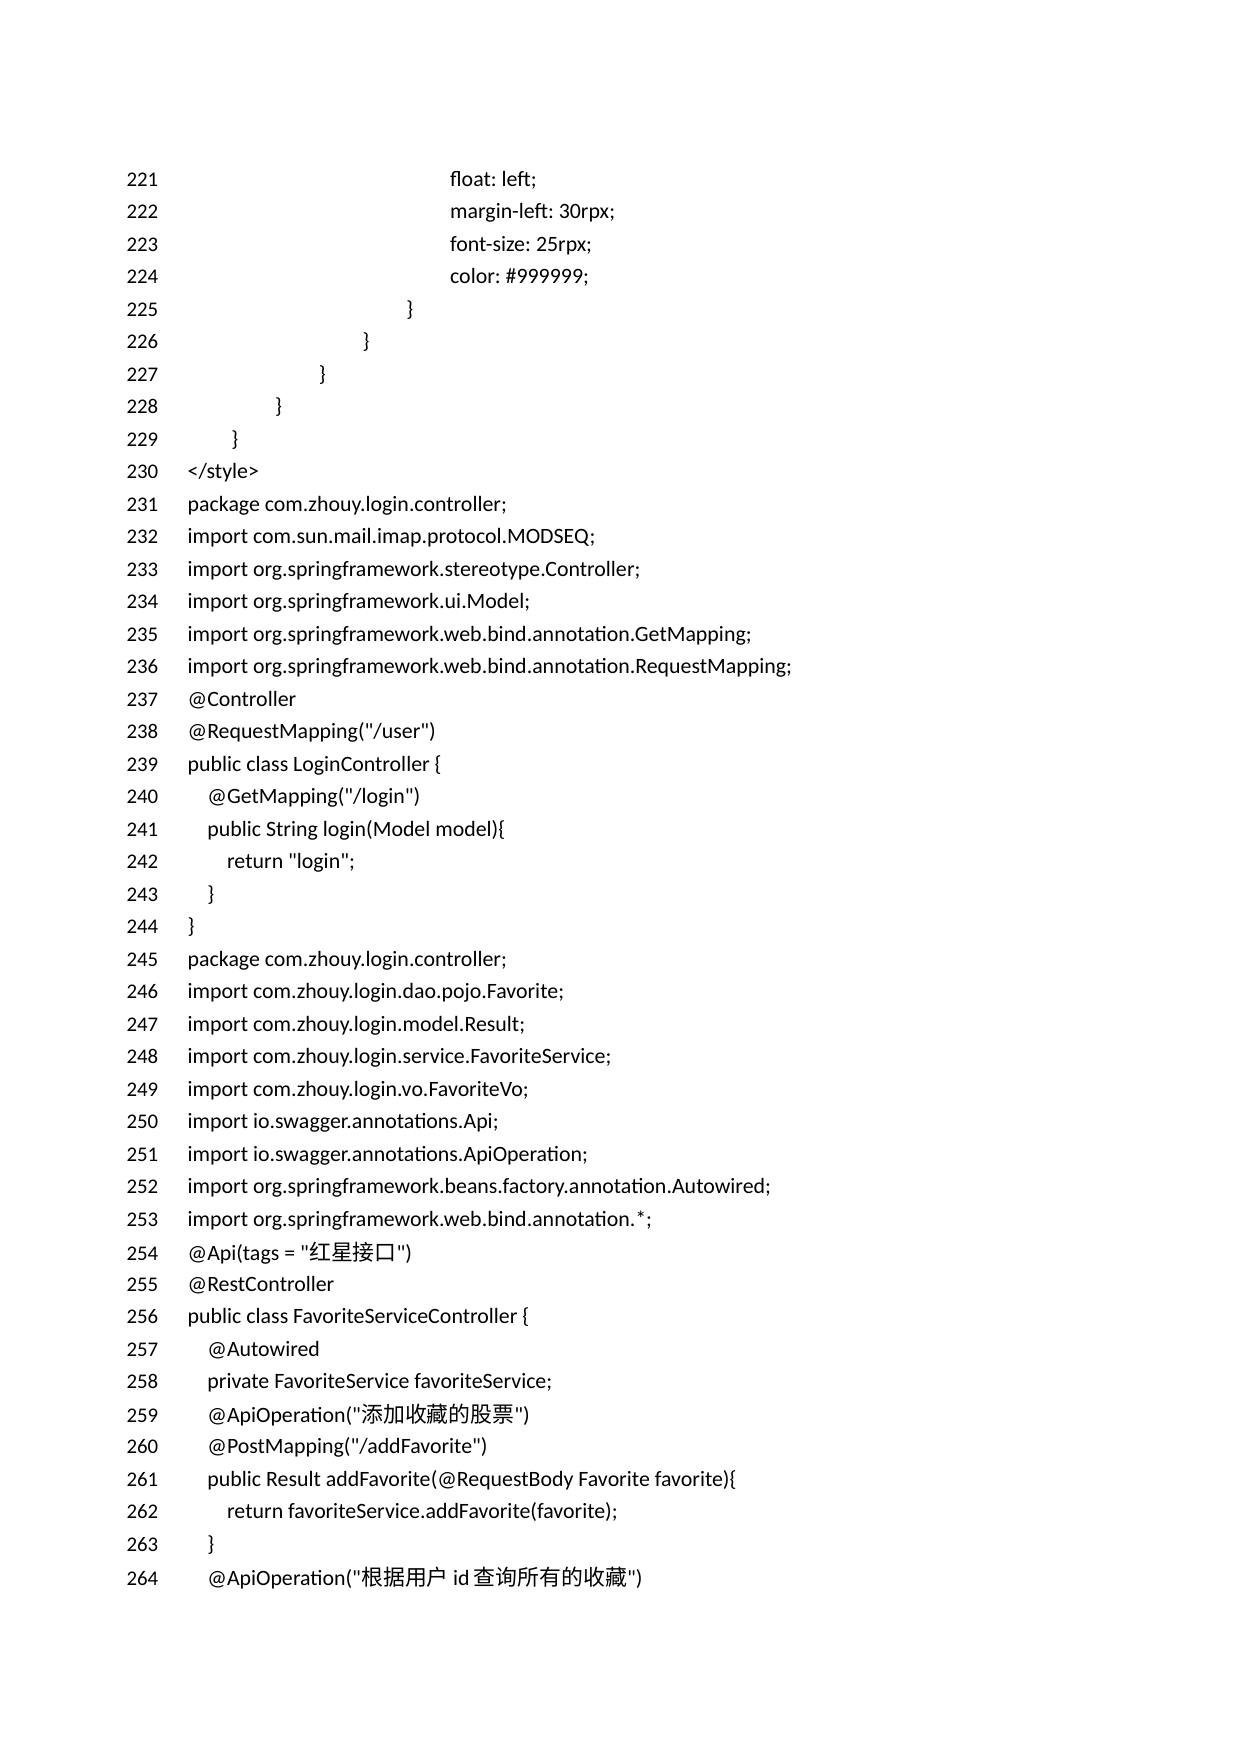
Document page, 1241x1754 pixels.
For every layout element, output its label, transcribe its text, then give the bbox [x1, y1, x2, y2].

text @ApiOperation("根据用户id查询所有的收藏") [187, 1559, 1053, 1592]
text import org.springframework.stereotype.Controller; [187, 552, 1053, 584]
text } [187, 357, 1053, 389]
text } [187, 389, 1053, 422]
text import com.zhouy.login.service.FavoriteService; [187, 1039, 1053, 1072]
text @PostMapping("/addFavorite") [187, 1429, 1053, 1462]
text font-size: 25rpx; [187, 227, 1053, 259]
text @Autowired [187, 1332, 1053, 1364]
text } [187, 324, 1053, 357]
text import org.springframework.web.bind.annotation.GetMapping; [187, 617, 1053, 649]
text margin-left: 30rpx; [187, 194, 1053, 227]
text @ApiOperation("添加收藏的股票") [187, 1397, 1053, 1429]
text return "login"; [187, 844, 1053, 877]
text import com.zhouy.login.dao.pojo.Favorite; [187, 974, 1053, 1007]
text color: #999999; [187, 259, 1053, 292]
text private FavoriteService favoriteService; [187, 1364, 1053, 1397]
text } [187, 877, 1053, 909]
text package com.zhouy.login.controller; [187, 942, 1053, 974]
text import org.springframework.web.bind.annotation.*; [187, 1202, 1053, 1234]
text import io.swagger.annotations.ApiOperation; [187, 1137, 1053, 1169]
text public String login(Model model){ [187, 812, 1053, 844]
text import com.zhouy.login.model.Result; [187, 1007, 1053, 1039]
text float: left; [187, 162, 1053, 194]
text import org.springframework.ui.Model; [187, 584, 1053, 617]
text import io.swagger.annotations.Api; [187, 1104, 1053, 1137]
text </style> [187, 454, 1053, 487]
text @RequestMapping("/user") [187, 714, 1053, 747]
text @GetMapping("/login") [187, 779, 1053, 812]
text @RestController [187, 1267, 1053, 1299]
text } [187, 1527, 1053, 1559]
text public class LoginController { [187, 747, 1053, 779]
text } [187, 909, 1053, 942]
text } [187, 292, 1053, 324]
text import com.sun.mail.imap.protocol.MODSEQ; [187, 519, 1053, 552]
text return favoriteService.addFavorite(favorite); [187, 1494, 1053, 1527]
text package com.zhouy.login.controller; [187, 487, 1053, 519]
text @Controller [187, 682, 1053, 714]
text @Api(tags = "红星接口") [187, 1234, 1053, 1267]
text import com.zhouy.login.vo.FavoriteVo; [187, 1072, 1053, 1104]
text public class FavoriteServiceController { [187, 1299, 1053, 1332]
text public Result addFavorite(@RequestBody Favorite favorite){ [187, 1462, 1053, 1494]
text import org.springframework.beans.factory.annotation.Autowired; [187, 1169, 1053, 1202]
text import org.springframework.web.bind.annotation.RequestMapping; [187, 649, 1053, 682]
text } [187, 422, 1053, 454]
